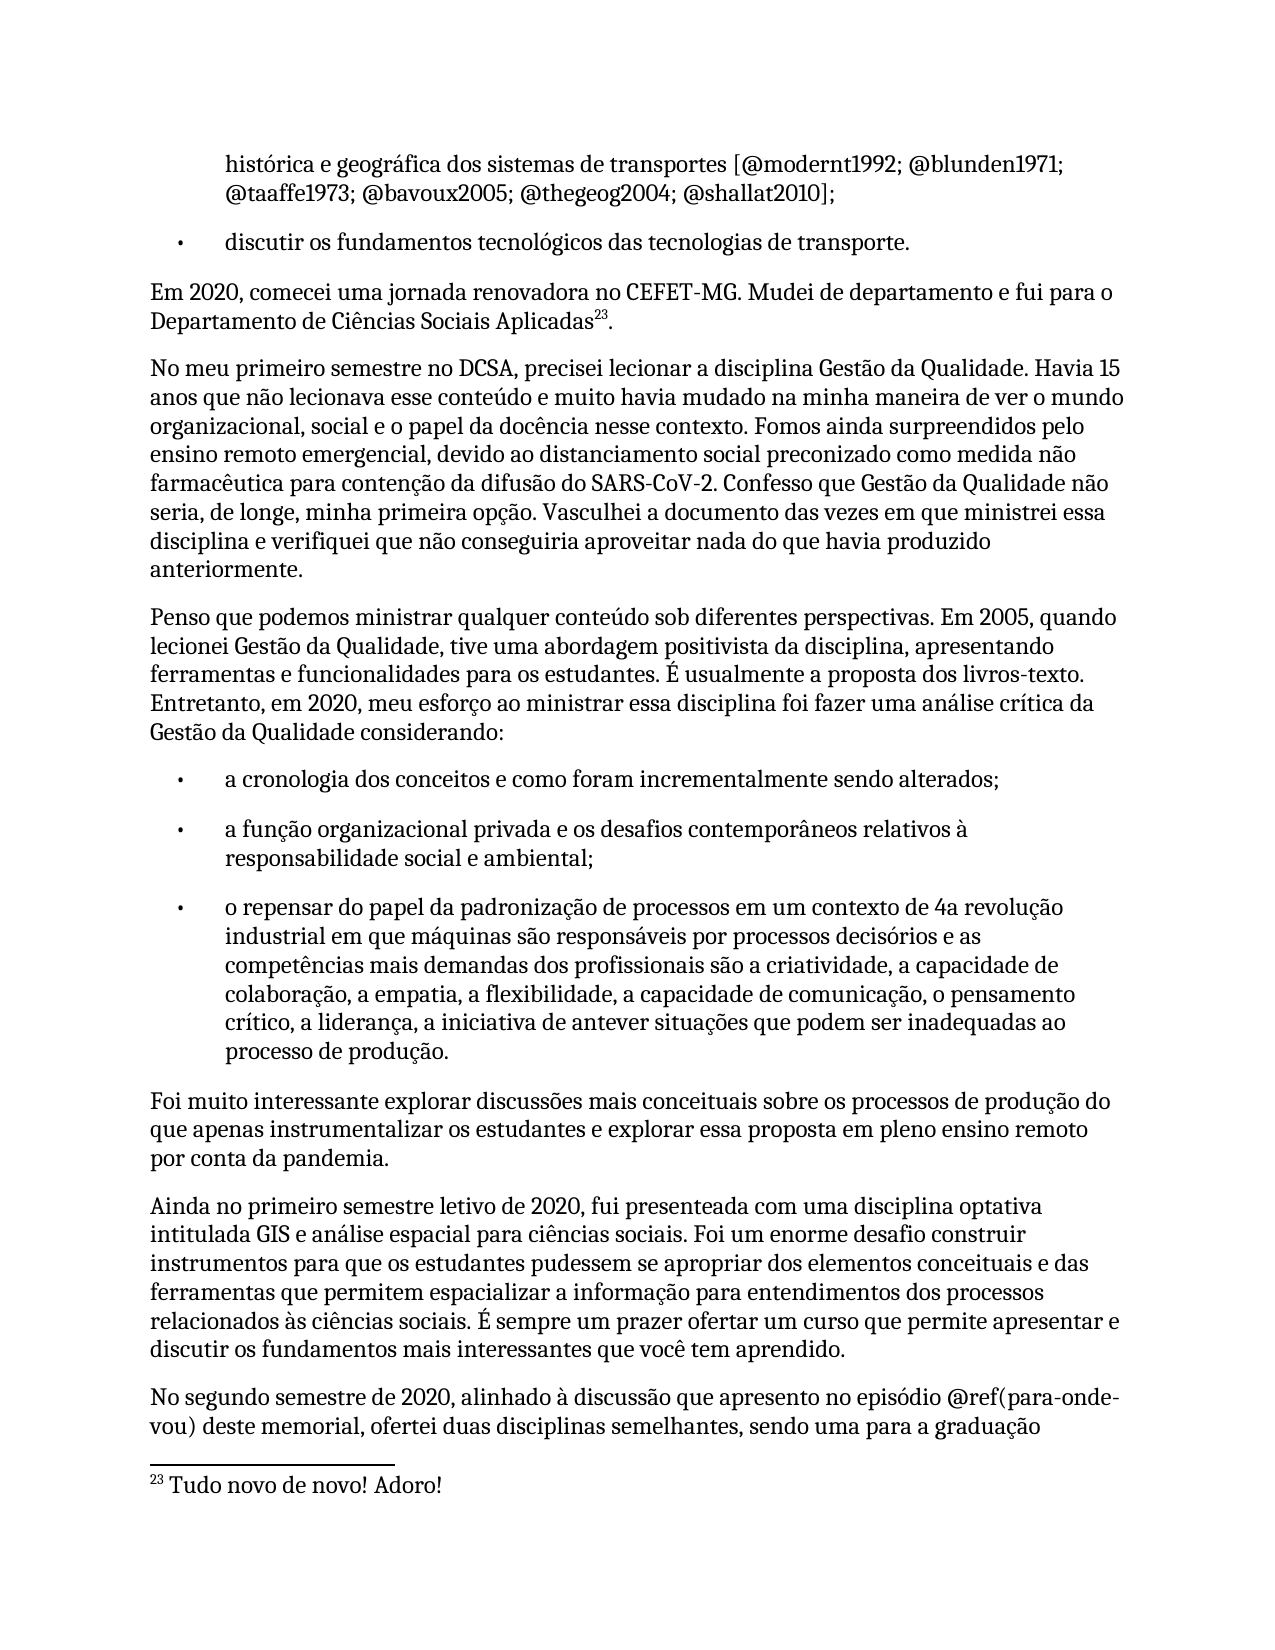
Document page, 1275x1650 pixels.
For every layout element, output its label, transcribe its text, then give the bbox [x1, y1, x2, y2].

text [150, 1383, 1125, 1440]
text Em 2020, comecei uma jornada renovadora no CEFET-MG. Mudei de departamento e fui para o Departamento de Ciências Sociais Aplicadas. [150, 278, 1125, 335]
list a função organizacional privada e os desafios contemporâneos relativos à responsabilidade social e ambiental; [175, 815, 1125, 872]
text Ainda no primeiro semestre letivo de 2020, fui presenteada com uma disciplina optativa intitulada GIS e análise espacial para ciências sociais. Foi um enorme desafio construir instrumentos para que os estudantes pudessem se apropriar dos elementos conceituais e das ferramentas que permitem espacializar a informação para entendimentos dos processos relacionados às ciências sociais. É sempre um prazer ofertar um curso que permite apresentar e discutir os fundamentos mais interessantes que você tem aprendido. [150, 1192, 1125, 1364]
list o repensar do papel da padronização de processos em um contexto de 4a revolução industrial em que máquinas são responsáveis por processos decisórios e as competências mais demandas dos profissionais são a criatividade, a capacidade de colaboração, a empatia, a flexibilidade, a capacidade de comunicação, o pensamento crítico, a liderança, a iniciativa de antever situações que podem ser inadequadas ao processo de produção. [175, 893, 1125, 1066]
text Foi muito interessante explorar discussões mais conceituais sobre os processos de produção do que apenas instrumentalizar os estudantes e explorar essa proposta em pleno ensino remoto por conta da pandemia. [150, 1087, 1125, 1173]
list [175, 150, 1125, 207]
list a cronologia dos conceitos e como foram incrementalmente sendo alterados; [175, 765, 1125, 794]
list discutir os fundamentos tecnológicos das tecnologias de transporte. [175, 228, 1125, 257]
text No meu primeiro semestre no DCSA, precisei lecionar a disciplina Gestão da Qualidade. Havia 15 anos que não lecionava esse conteúdo e muito havia mudado na minha maneira de ver o mundo organizacional, social e o papel da docência nesse contexto. Fomos ainda surpreendidos pelo ensino remoto emergencial, devido ao distanciamento social preconizado como medida não farmacêutica para contenção da difusão do SARS-CoV-2. Confesso que Gestão da Qualidade não seria, de longe, minha primeira opção. Vasculhei a documento das vezes em que ministrei essa disciplina e verifiquei que não conseguiria aproveitar nada do que havia produzido anteriormente. [150, 354, 1125, 584]
text Penso que podemos ministrar qualquer conteúdo sob diferentes perspectivas. Em 2005, quando lecionei Gestão da Qualidade, tive uma abordagem positivista da disciplina, apresentando ferramentas e funcionalidades para os estudantes. É usualmente a proposta dos livros-texto. Entretanto, em 2020, meu esforço ao ministrar essa disciplina foi fazer uma análise crítica da Gestão da Qualidade considerando: [150, 603, 1125, 747]
